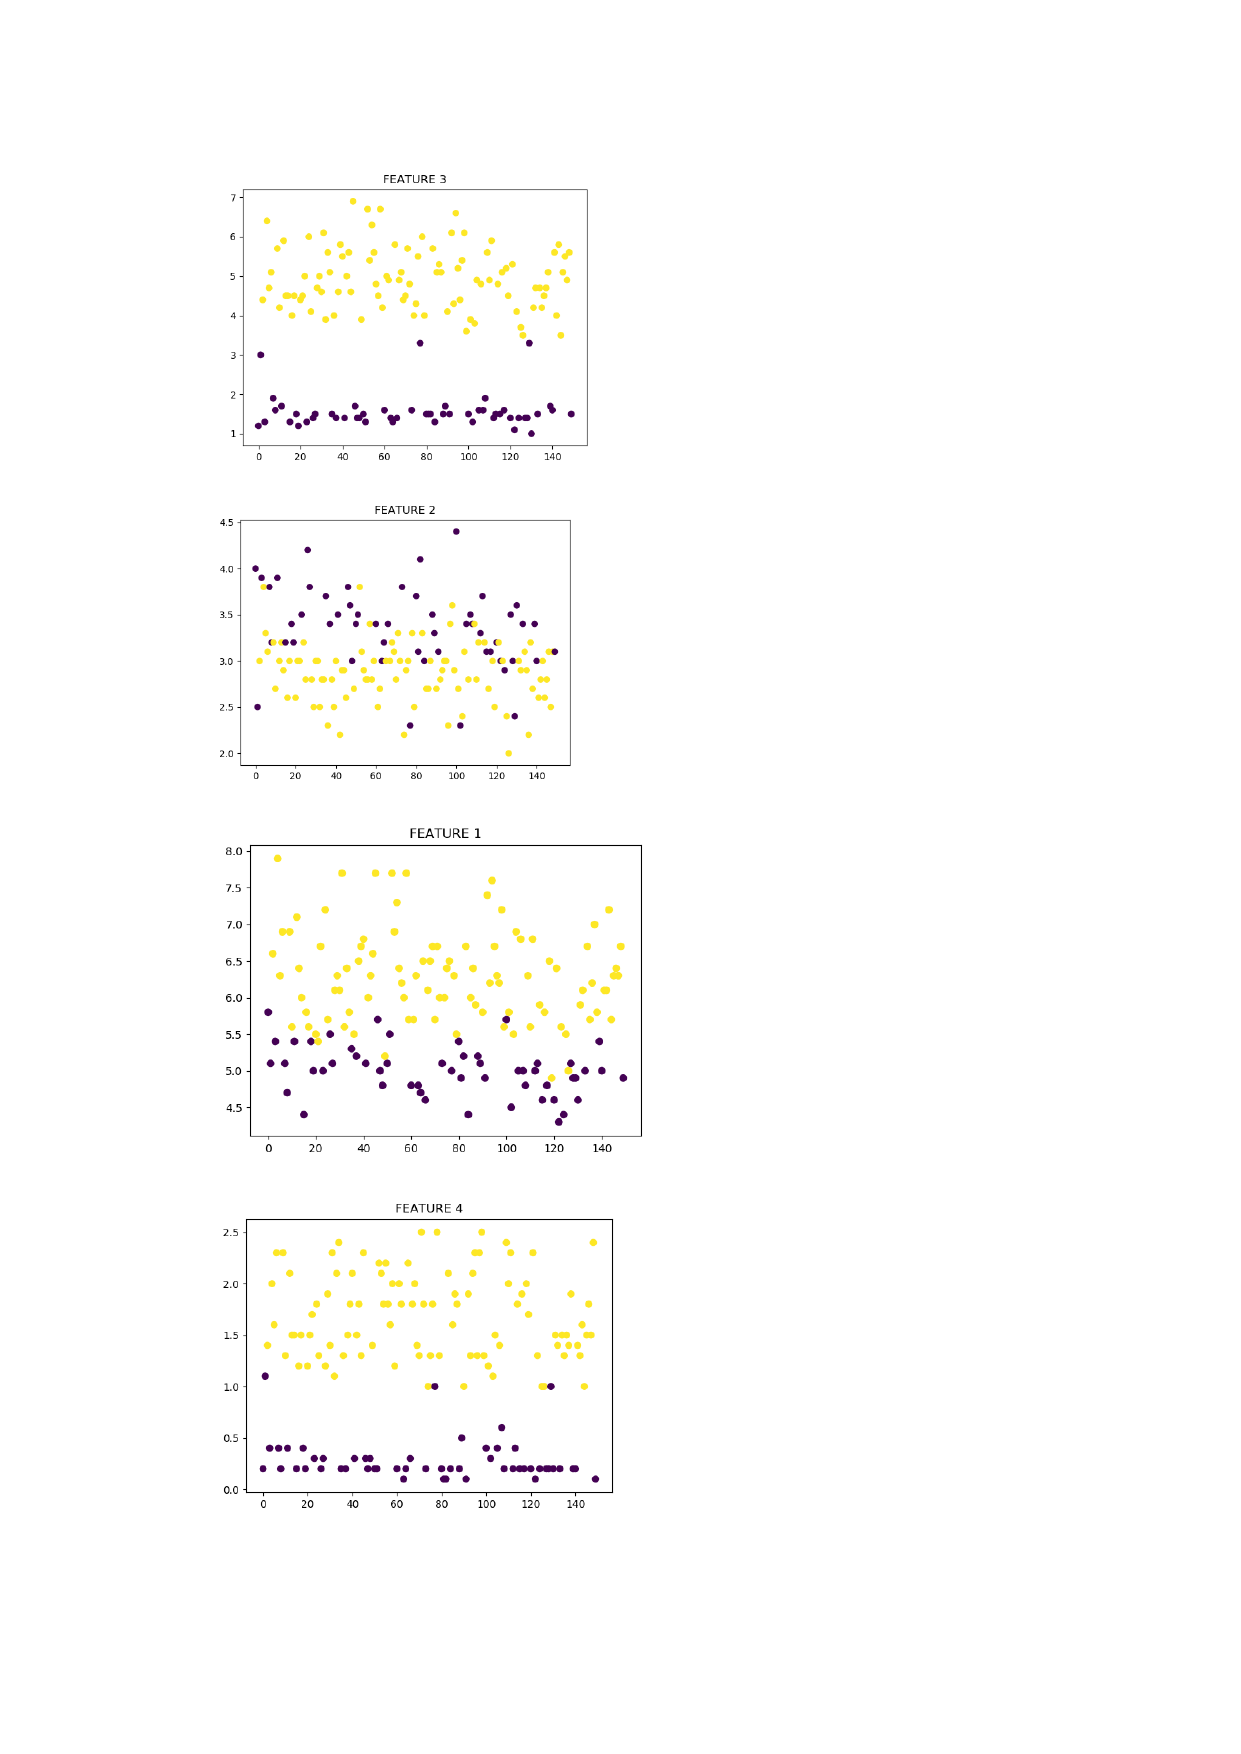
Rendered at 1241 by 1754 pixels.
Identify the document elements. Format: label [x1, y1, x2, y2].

picture [187, 150, 690, 1531]
